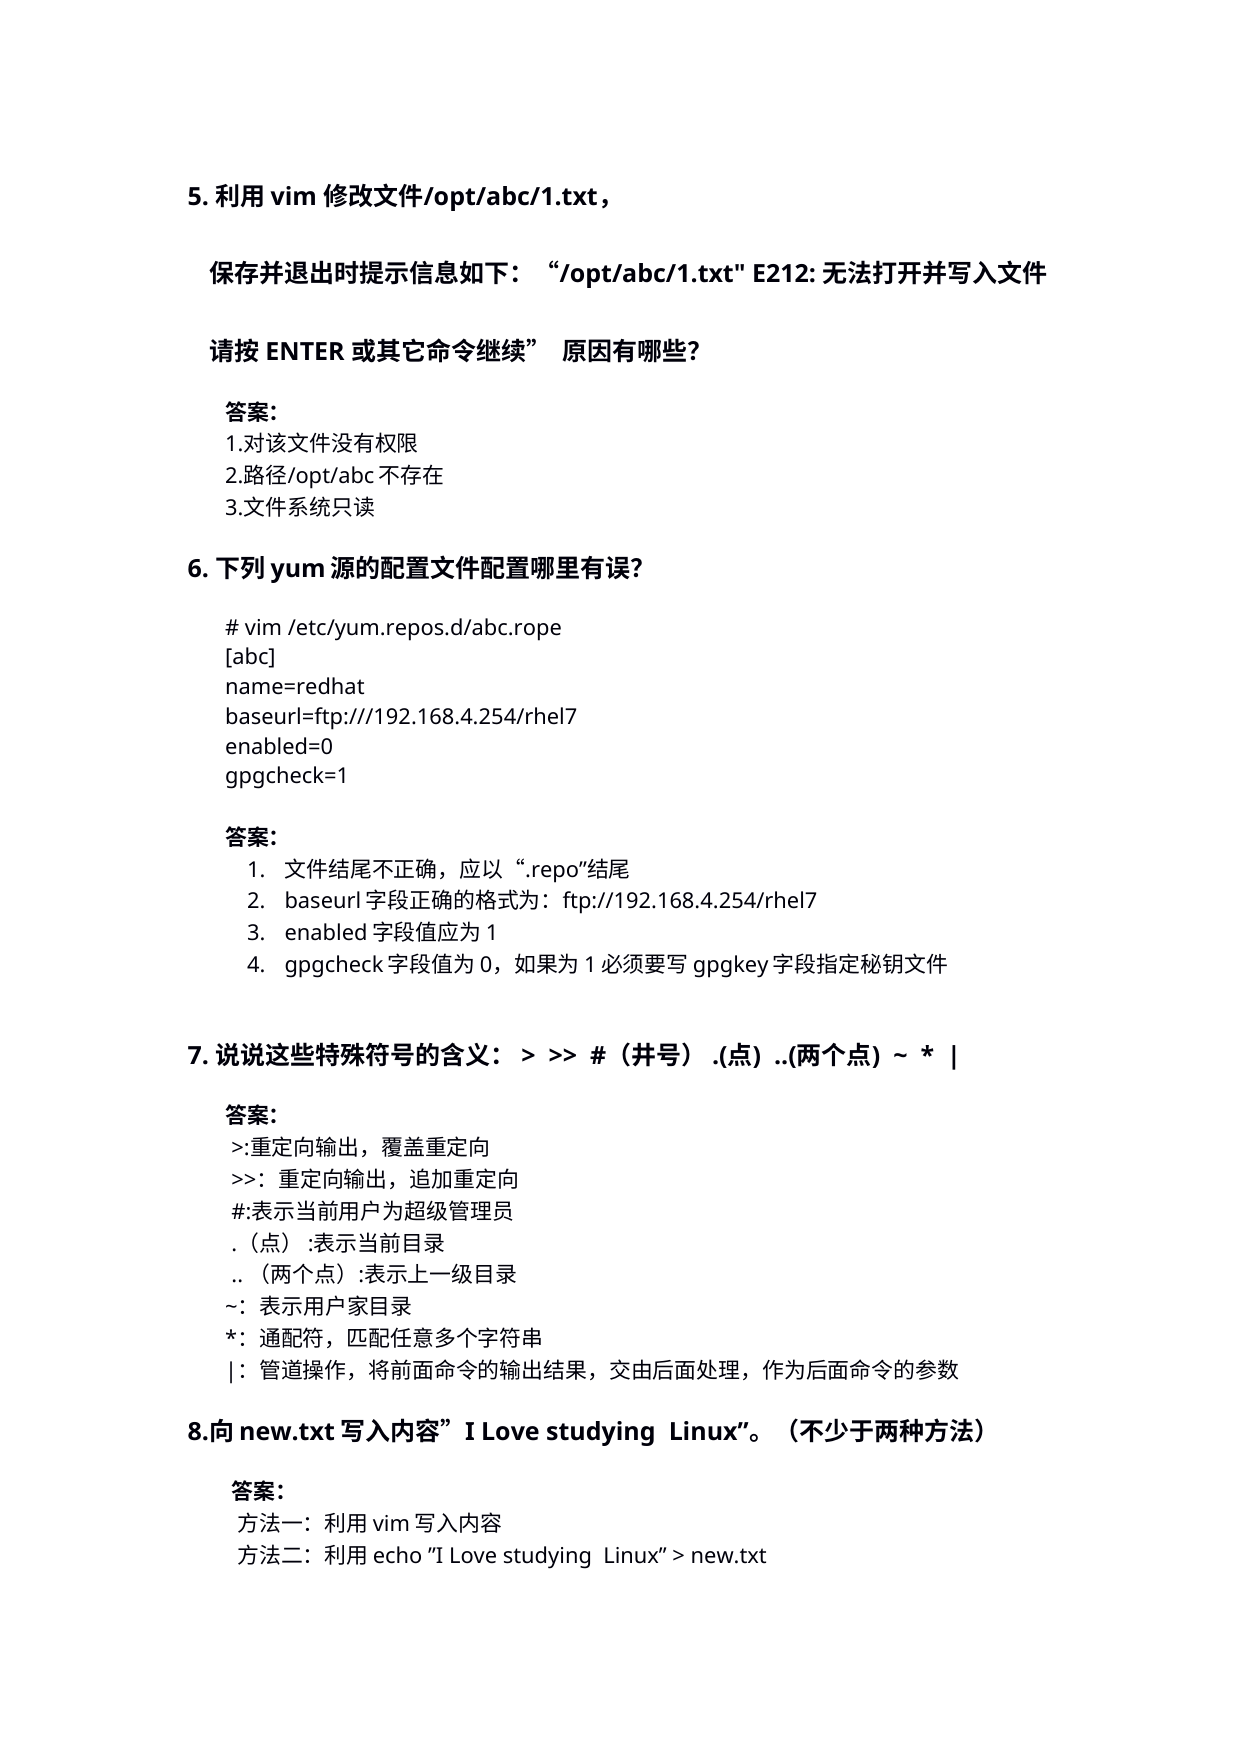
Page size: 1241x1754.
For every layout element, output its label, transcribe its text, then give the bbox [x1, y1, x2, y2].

text 答案： [187, 1474, 1053, 1506]
text 1.对该文件没有权限 [187, 426, 1053, 458]
text 保存并退出时提示信息如下：“/opt/abc/1.txt" E212: 无法打开并写入文件 [209, 239, 1053, 304]
text 6. 下列yum源的配置文件配置哪里有误？ [187, 534, 1053, 599]
text |：管道操作，将前面命令的输出结果，交由后面处理，作为后面命令的参数 [187, 1353, 1053, 1384]
text gpgcheck=1 [187, 760, 1053, 790]
text 答案： [187, 1098, 1053, 1130]
text name=redhat [187, 671, 1053, 701]
text 答案： [187, 394, 1053, 426]
text *：通配符，匹配任意多个字符串 [187, 1321, 1053, 1353]
text 2.路径/opt/abc不存在 [187, 458, 1053, 490]
text .. （两个点）:表示上一级目录 [187, 1257, 1053, 1289]
text 8.向new.txt写入内容”I Love studying Linux”。（不少于两种方法） [187, 1397, 1053, 1462]
text 7. 说说这些特殊符号的含义： > >> #（井号） .(点) ..(两个点) ~ * | [187, 1021, 1053, 1086]
text #:表示当前用户为超级管理员 [187, 1194, 1053, 1226]
text 3.文件系统只读 [187, 490, 1053, 521]
text baseurl=ftp:///192.168.4.254/rhel7 [187, 701, 1053, 731]
text 答案： [187, 820, 1053, 852]
text 方法一：利用vim写入内容 [187, 1506, 1053, 1538]
text >:重定向输出，覆盖重定向 [187, 1130, 1053, 1162]
list enabled字段值应为1 [247, 915, 1053, 947]
text >>：重定向输出，追加重定向 [187, 1162, 1053, 1194]
list baseurl字段正确的格式为：ftp://192.168.4.254/rhel7 [247, 883, 1053, 915]
text enabled=0 [187, 731, 1053, 760]
text 请按 ENTER 或其它命令继续” 原因有哪些？ [209, 317, 1053, 382]
list gpgcheck字段值为0，如果为1必须要写gpgkey字段指定秘钥文件 [247, 947, 1053, 979]
text ~：表示用户家目录 [187, 1289, 1053, 1321]
text .（点） :表示当前目录 [187, 1226, 1053, 1257]
text [abc] [187, 641, 1053, 671]
text 方法二：利用echo ”I Love studying Linux” > new.txt [187, 1538, 1053, 1569]
text # vim /etc/yum.repos.d/abc.rope [187, 611, 1053, 641]
text 5. 利用vim 修改文件/opt/abc/1.txt， [187, 162, 1053, 227]
list 文件结尾不正确，应以“.repo”结尾 [247, 852, 1053, 883]
